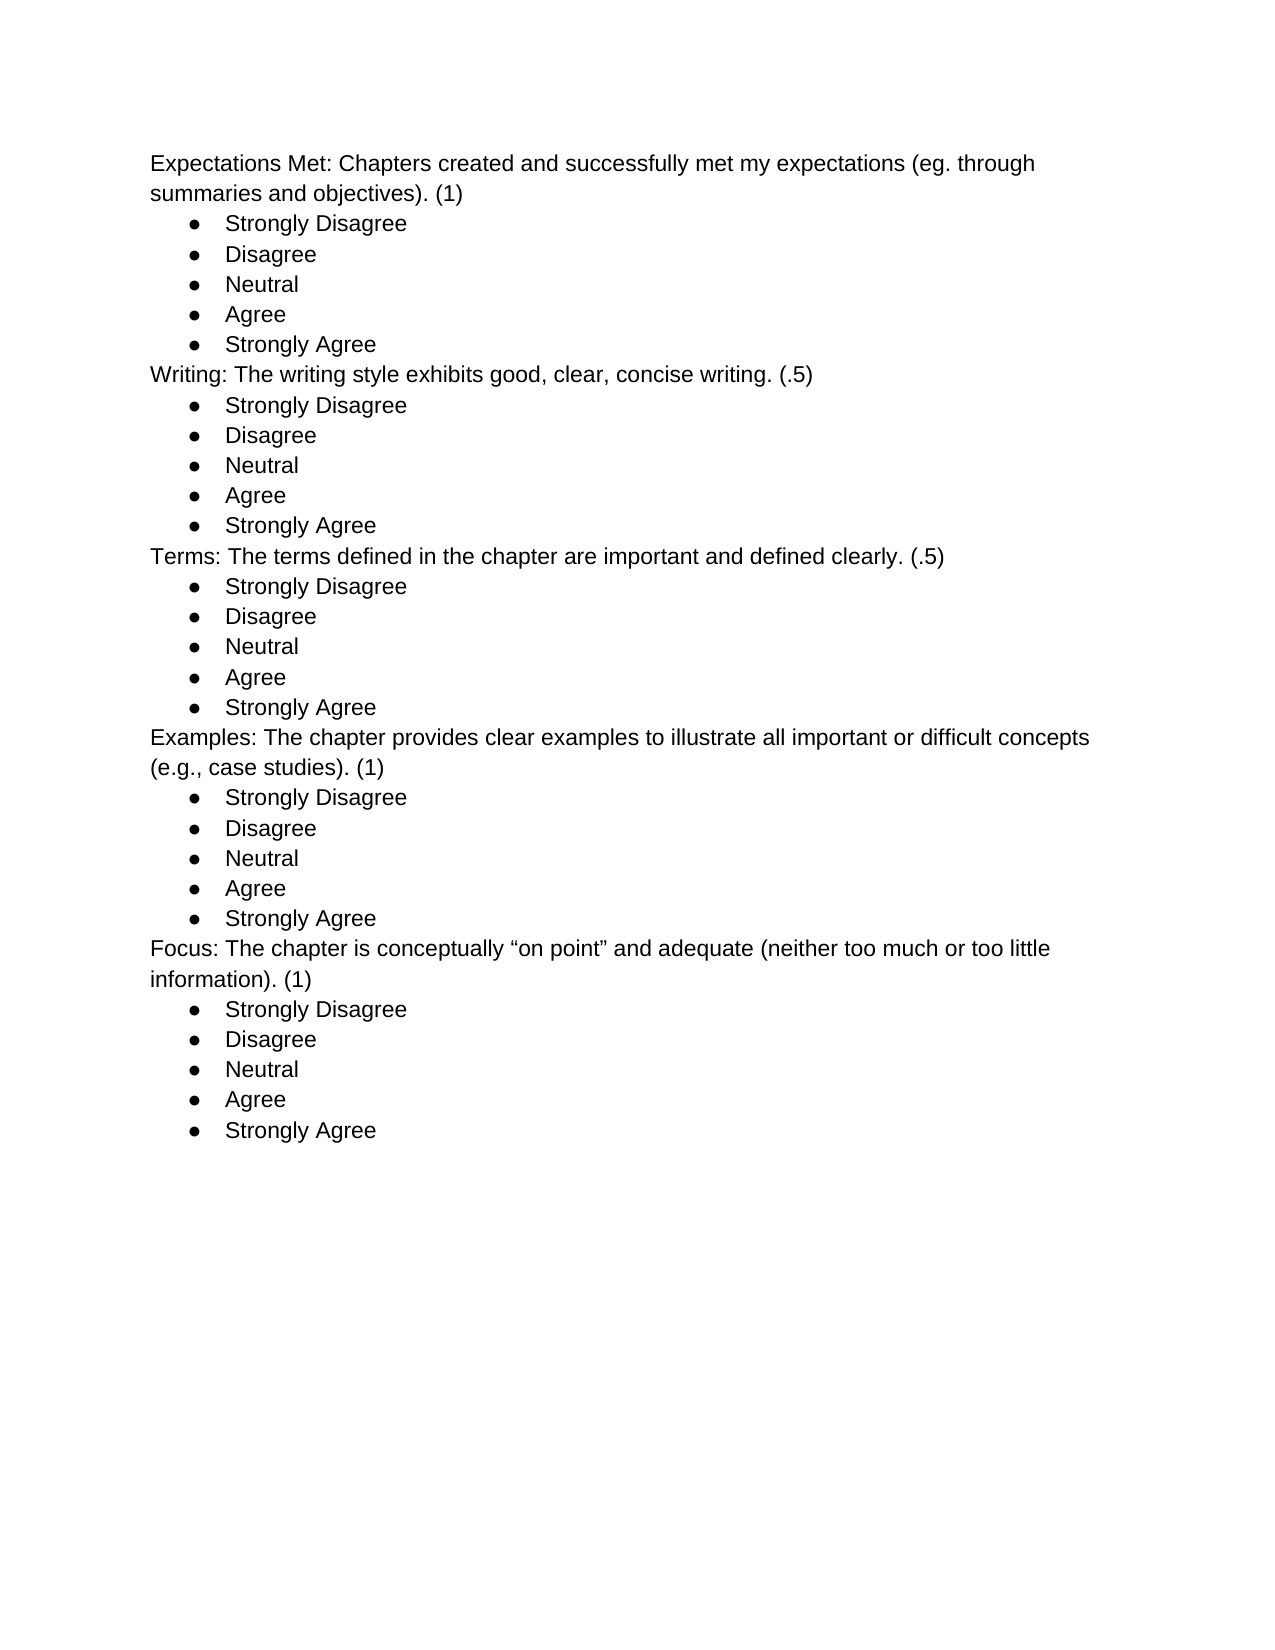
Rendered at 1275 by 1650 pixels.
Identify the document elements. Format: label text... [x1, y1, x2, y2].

list Strongly Disagree [187, 996, 1125, 1022]
list Neutral [187, 271, 1125, 297]
list Neutral [187, 452, 1125, 478]
list Disagree [187, 422, 1125, 448]
list Agree [187, 301, 1125, 327]
list Strongly Agree [187, 331, 1125, 358]
list Disagree [187, 814, 1125, 841]
list Strongly Disagree [187, 210, 1125, 237]
list Strongly Disagree [187, 573, 1125, 599]
list Strongly Agree [187, 905, 1125, 932]
list Strongly Disagree [187, 392, 1125, 418]
list Agree [187, 482, 1125, 509]
text Writing: The writing style exhibits good, clear, concise writing. (.5) [150, 361, 1125, 388]
list Strongly Agree [187, 512, 1125, 539]
list Neutral [187, 845, 1125, 871]
text Focus: The chapter is conceptually “on point” and adequate (neither too much or too little information). (1) [150, 935, 1125, 992]
list Neutral [187, 633, 1125, 660]
list Strongly Agree [187, 694, 1125, 720]
list Agree [187, 663, 1125, 690]
list Disagree [187, 241, 1125, 267]
list Strongly Disagree [187, 784, 1125, 811]
list Neutral [187, 1056, 1125, 1083]
text Expectations Met: Chapters created and successfully met my expectations (eg. through summaries and objectives). (1) [150, 150, 1125, 207]
list Disagree [187, 603, 1125, 629]
text Terms: The terms defined in the chapter are important and defined clearly. (.5) [150, 543, 1125, 569]
text Examples: The chapter provides clear examples to illustrate all important or difficult concepts (e.g., case studies). (1) [150, 724, 1125, 781]
list Disagree [187, 1026, 1125, 1052]
list Agree [187, 875, 1125, 901]
list Strongly Agree [187, 1117, 1125, 1143]
list Agree [187, 1086, 1125, 1113]
